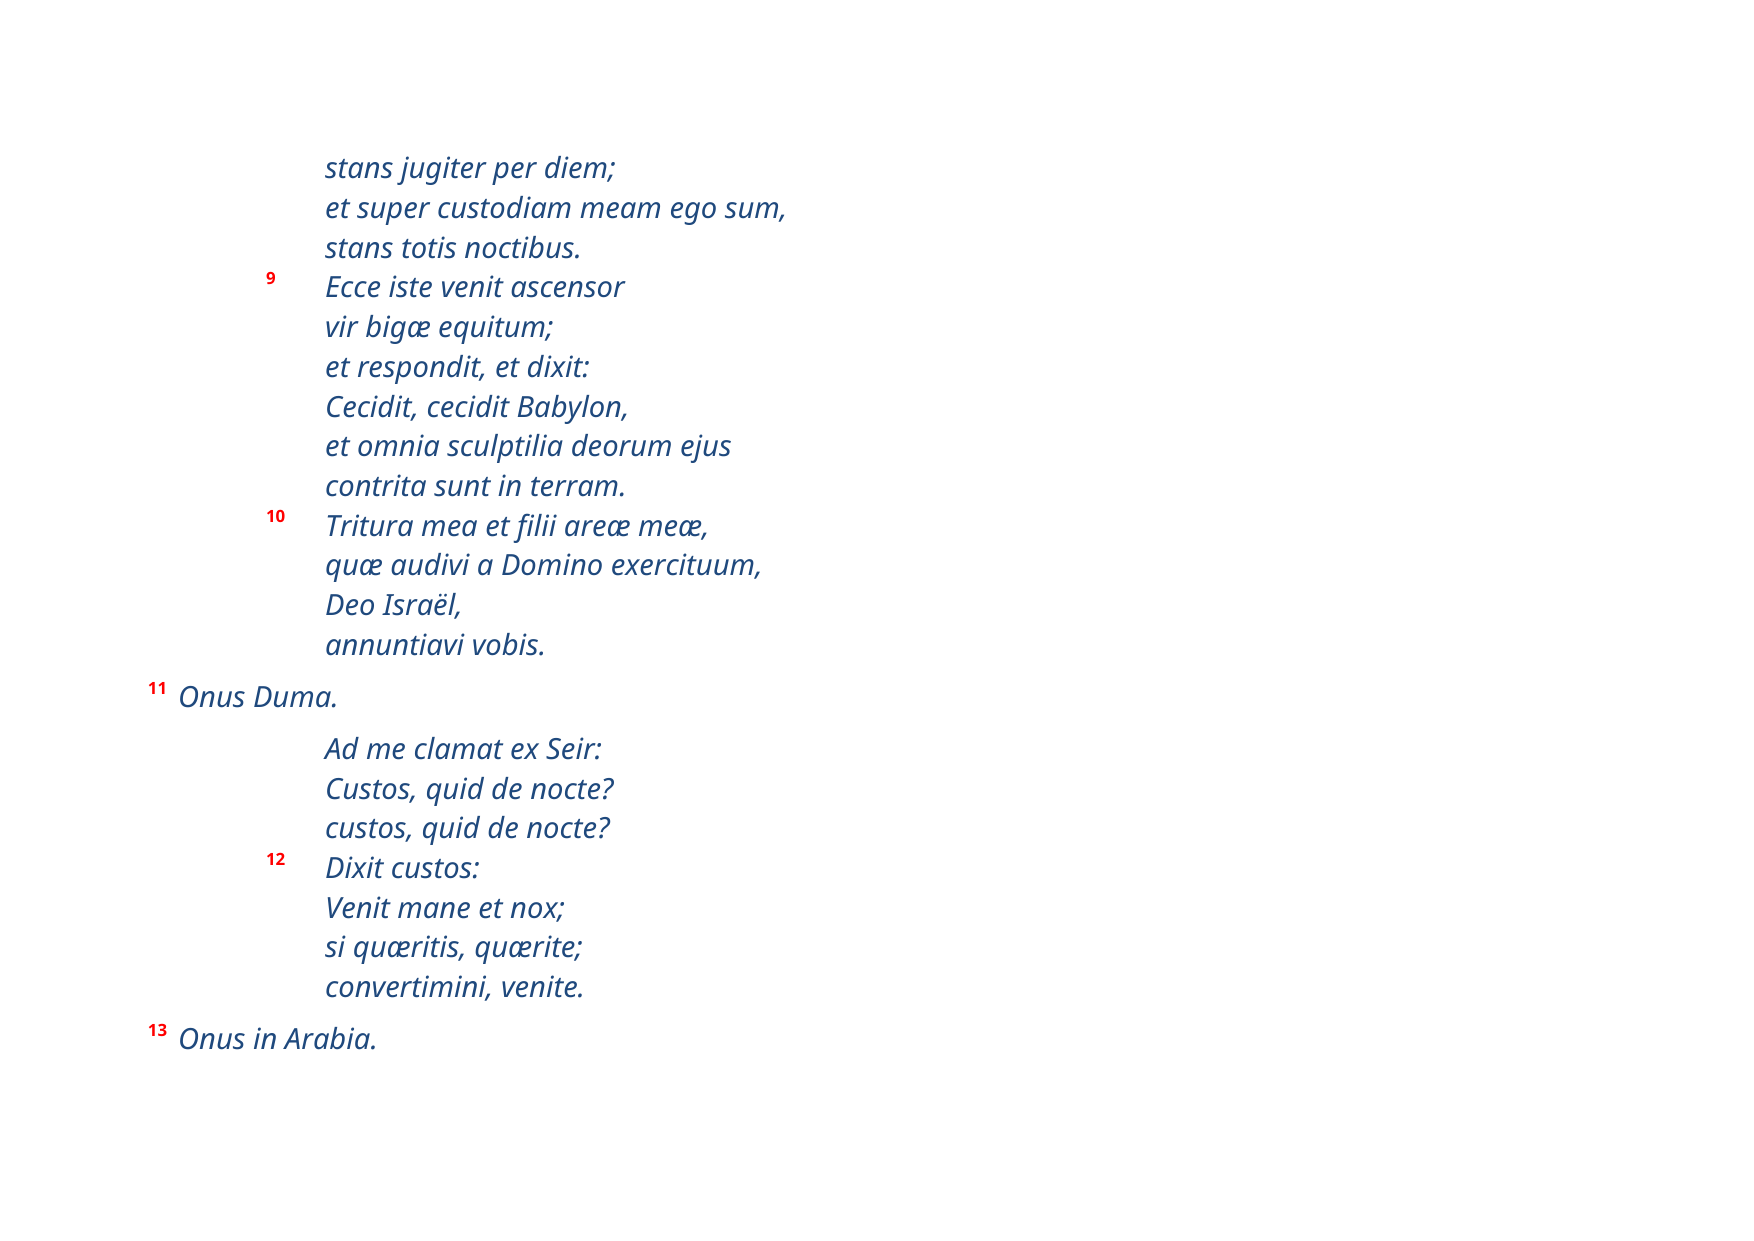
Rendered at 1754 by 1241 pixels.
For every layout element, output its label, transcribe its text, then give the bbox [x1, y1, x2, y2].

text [266, 148, 1488, 267]
text 12 Dixit custos: Venit mane et nox; si quæritis, quærite; convertimini, venite. [266, 847, 1488, 1006]
text 13 Onus in Arabia. [148, 1019, 1606, 1058]
text 9 Ecce iste venit ascensor vir bigæ equitum; et respondit, et dixit: Cecidit, cecidit Babylon, et omnia sculptilia deorum ejus contrita sunt in terram. [266, 267, 1488, 505]
text Ad me clamat ex Seir: Custos, quid de nocte? custos, quid de nocte? [266, 728, 1488, 847]
text 11 Onus Duma. [148, 676, 1606, 716]
text 10 Tritura mea et filii areæ meæ, quæ audivi a Domino exercituum, Deo Israël, annuntiavi vobis. [266, 505, 1488, 664]
